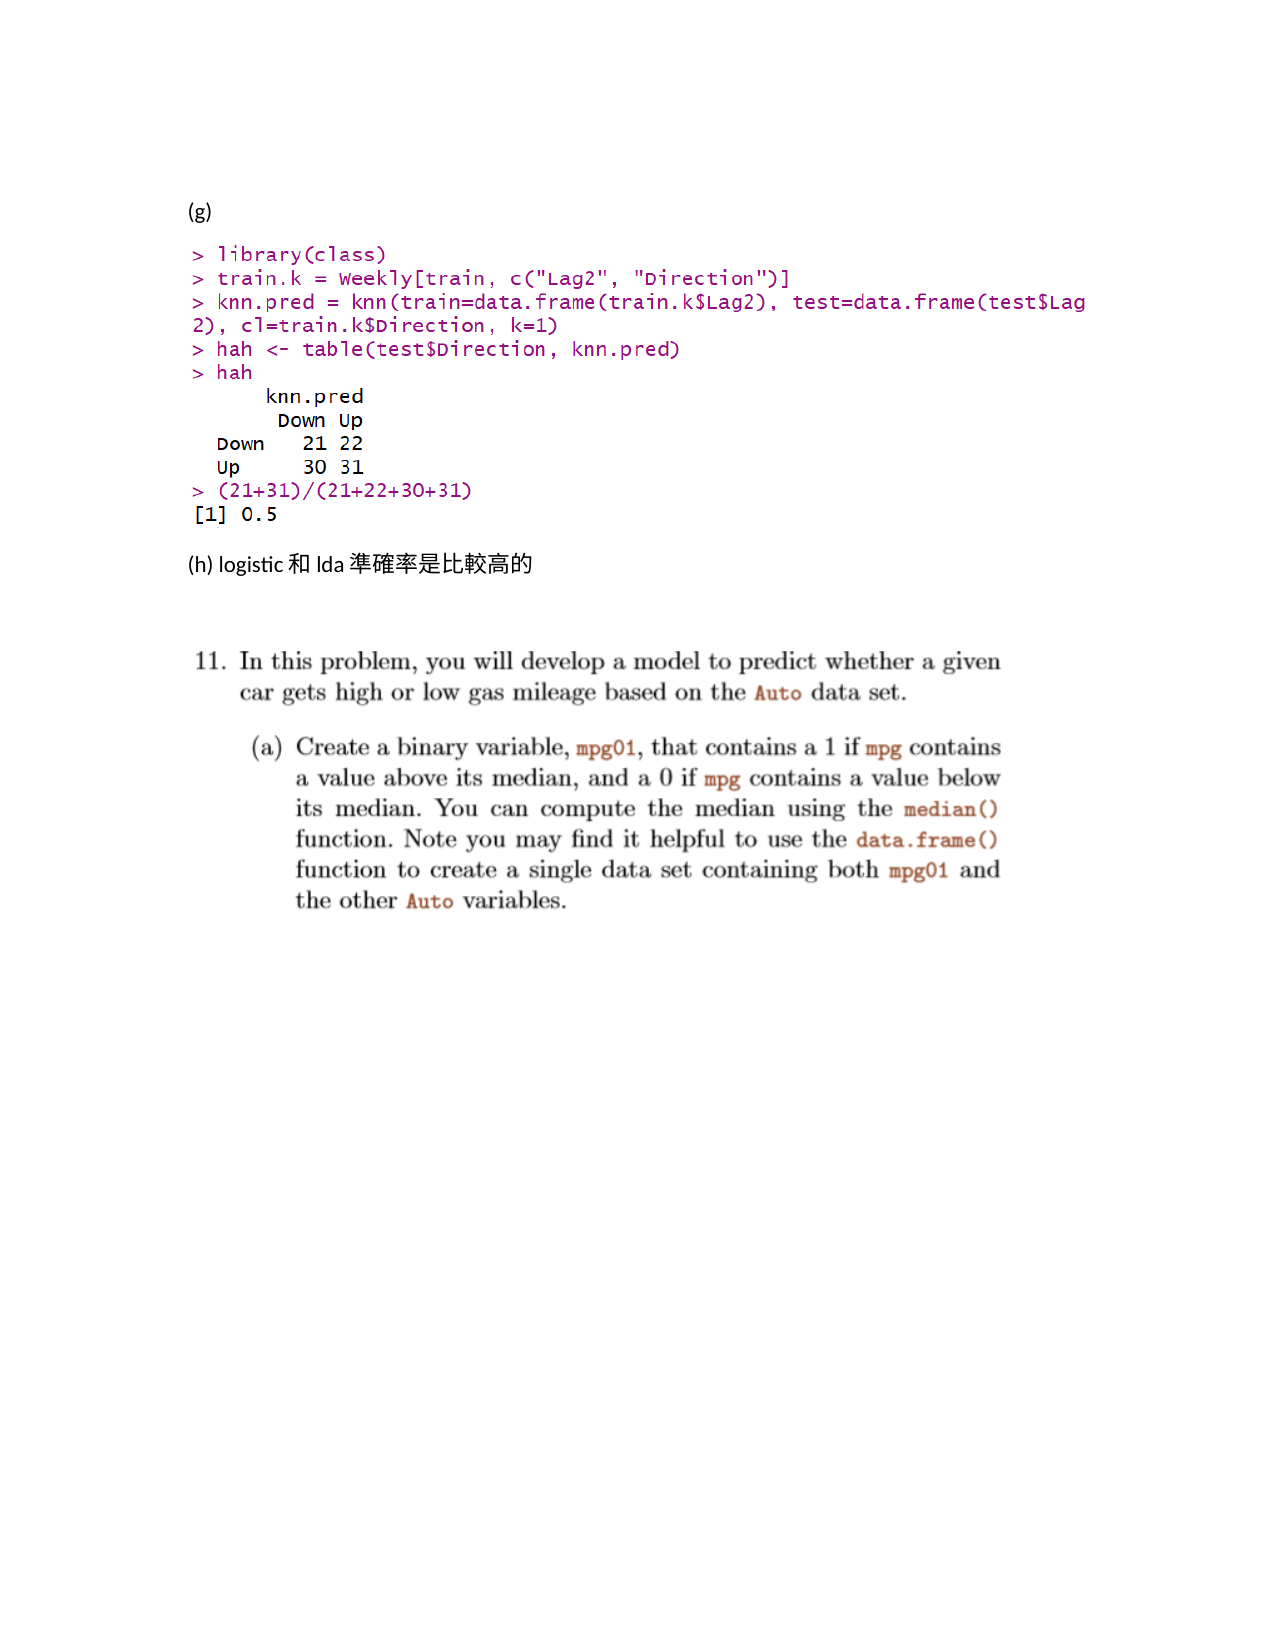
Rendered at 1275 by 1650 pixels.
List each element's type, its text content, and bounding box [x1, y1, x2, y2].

picture [187, 243, 1088, 528]
text (g) [187, 197, 1087, 225]
text (h) logistic 和lda 準確率是比較高的 [187, 546, 1087, 579]
picture [187, 645, 1027, 924]
